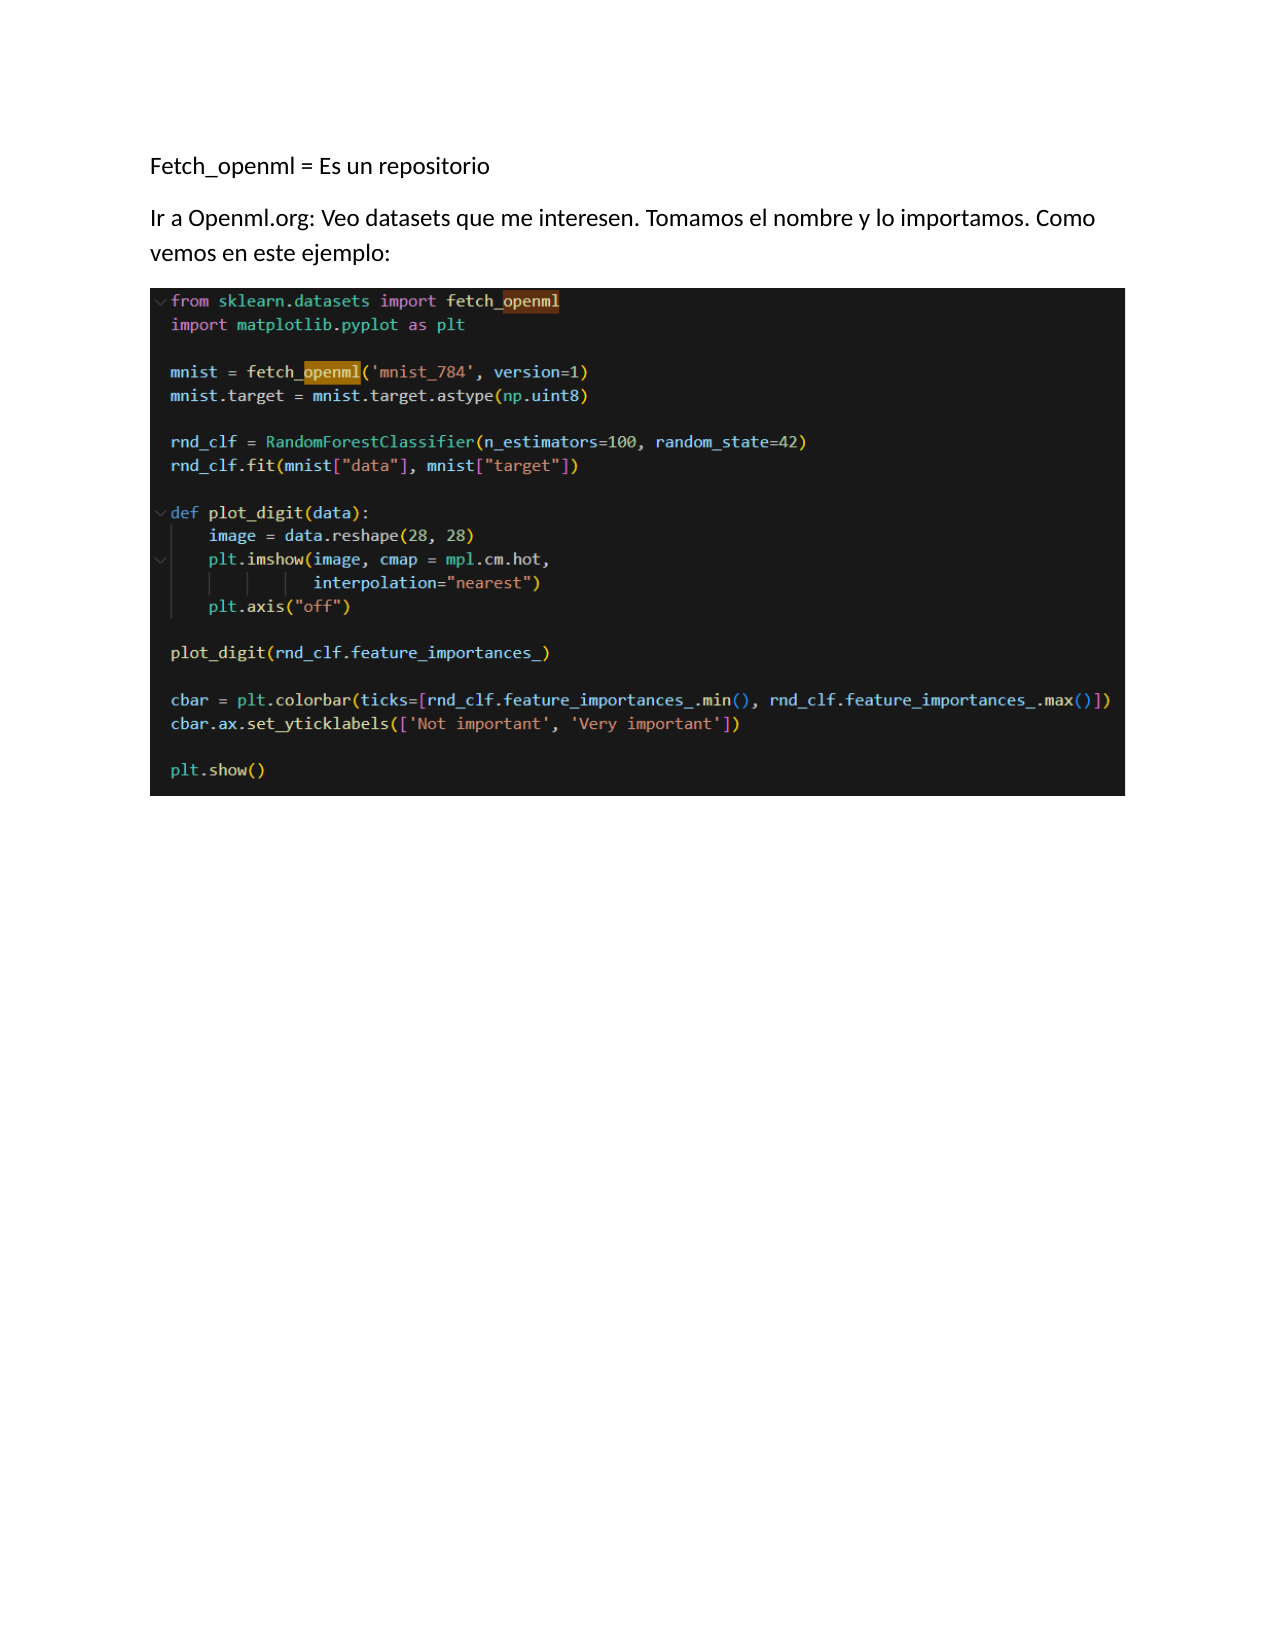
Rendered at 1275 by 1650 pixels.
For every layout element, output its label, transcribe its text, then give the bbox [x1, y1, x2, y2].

picture [150, 288, 1125, 796]
text Ir a Openml.org: Veo datasets que me interesen. Tomamos el nombre y lo importamos. Como vemos en este ejemplo: [150, 202, 1125, 267]
text Fetch_openml = Es un repositorio [150, 150, 1125, 181]
